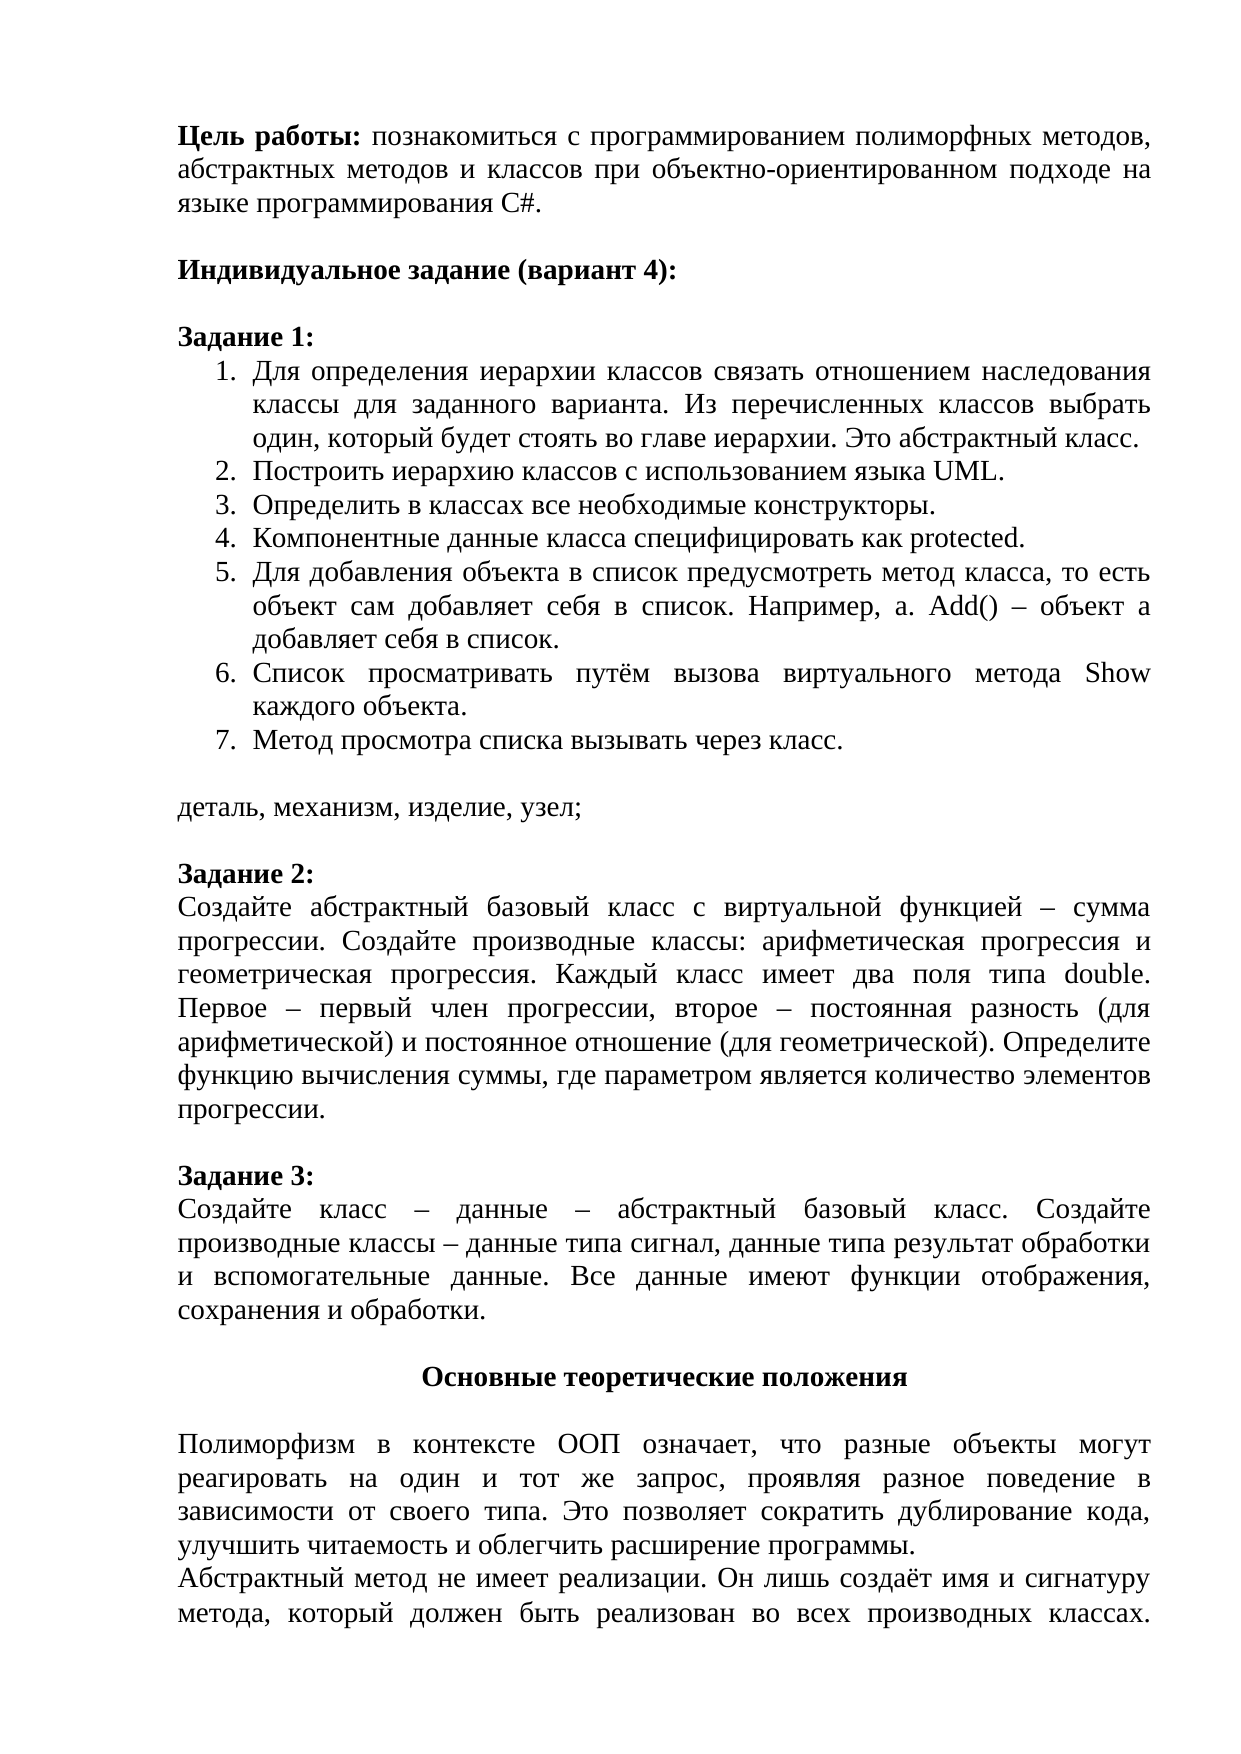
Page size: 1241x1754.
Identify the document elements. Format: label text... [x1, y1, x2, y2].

list Для определения иерархии классов связать отношением наследования классы для заданного варианта. Из перечисленных классов выбрать один, который будет стоять во главе иерархии. Это абстрактный класс. [215, 353, 1152, 453]
text Индивидуальное задание (вариант 4): [177, 252, 1152, 286]
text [177, 1560, 1152, 1631]
text деталь, механизм, изделие, узел; [177, 789, 1152, 822]
list Построить иерархию классов с использованием языка UML. [215, 453, 1152, 487]
list Метод просмотра списка вызывать через класс. [215, 722, 1152, 755]
list Определить в классах все необходимые конструкторы. [215, 487, 1152, 521]
list Для добавления объекта в список предусмотреть метод класса, то есть объект сам добавляет себя в список. Например, a. Add() – объект a добавляет себя в список. [215, 554, 1152, 655]
text Основные теоретические положения [177, 1359, 1152, 1393]
list Компонентные данные класса специфицировать как protected. [215, 521, 1152, 554]
text Задание 1: [177, 319, 1152, 353]
text Создайте абстрактный базовый класс с виртуальной функцией – сумма прогрессии. Создайте производные классы: арифметическая прогрессия и геометрическая прогрессия. Каждый класс имеет два поля типа double. Первое – первый член прогрессии, второе – постоянная разность (для арифметической) и постоянное отношение (для геометрической). Определите функцию вычисления суммы, где параметром является количество элементов прогрессии. [177, 889, 1152, 1124]
text Создайте класс – данные – абстрактный базовый класс. Создайте производные классы – данные типа сигнал, данные типа результат обработки и вспомогательные данные. Все данные имеют функции отображения, сохранения и обработки. [177, 1191, 1152, 1326]
text Задание 2: [177, 856, 1152, 889]
list Список просматривать путём вызова виртуального метода Show каждого объекта. [215, 655, 1152, 722]
text Цель работы: познакомиться с программированием полиморфных методов, абстрактных методов и классов при объектно-ориентированном подходе на языке программирования C#. [177, 118, 1152, 219]
text Задание 3: [177, 1158, 1152, 1191]
text Полиморфизм в контексте ООП означает, что разные объекты могут реагировать на один и тот же запрос, проявляя разное поведение в зависимости от своего типа. Это позволяет сократить дублирование кода, улучшить читаемость и облегчить расширение программы. [177, 1426, 1152, 1560]
